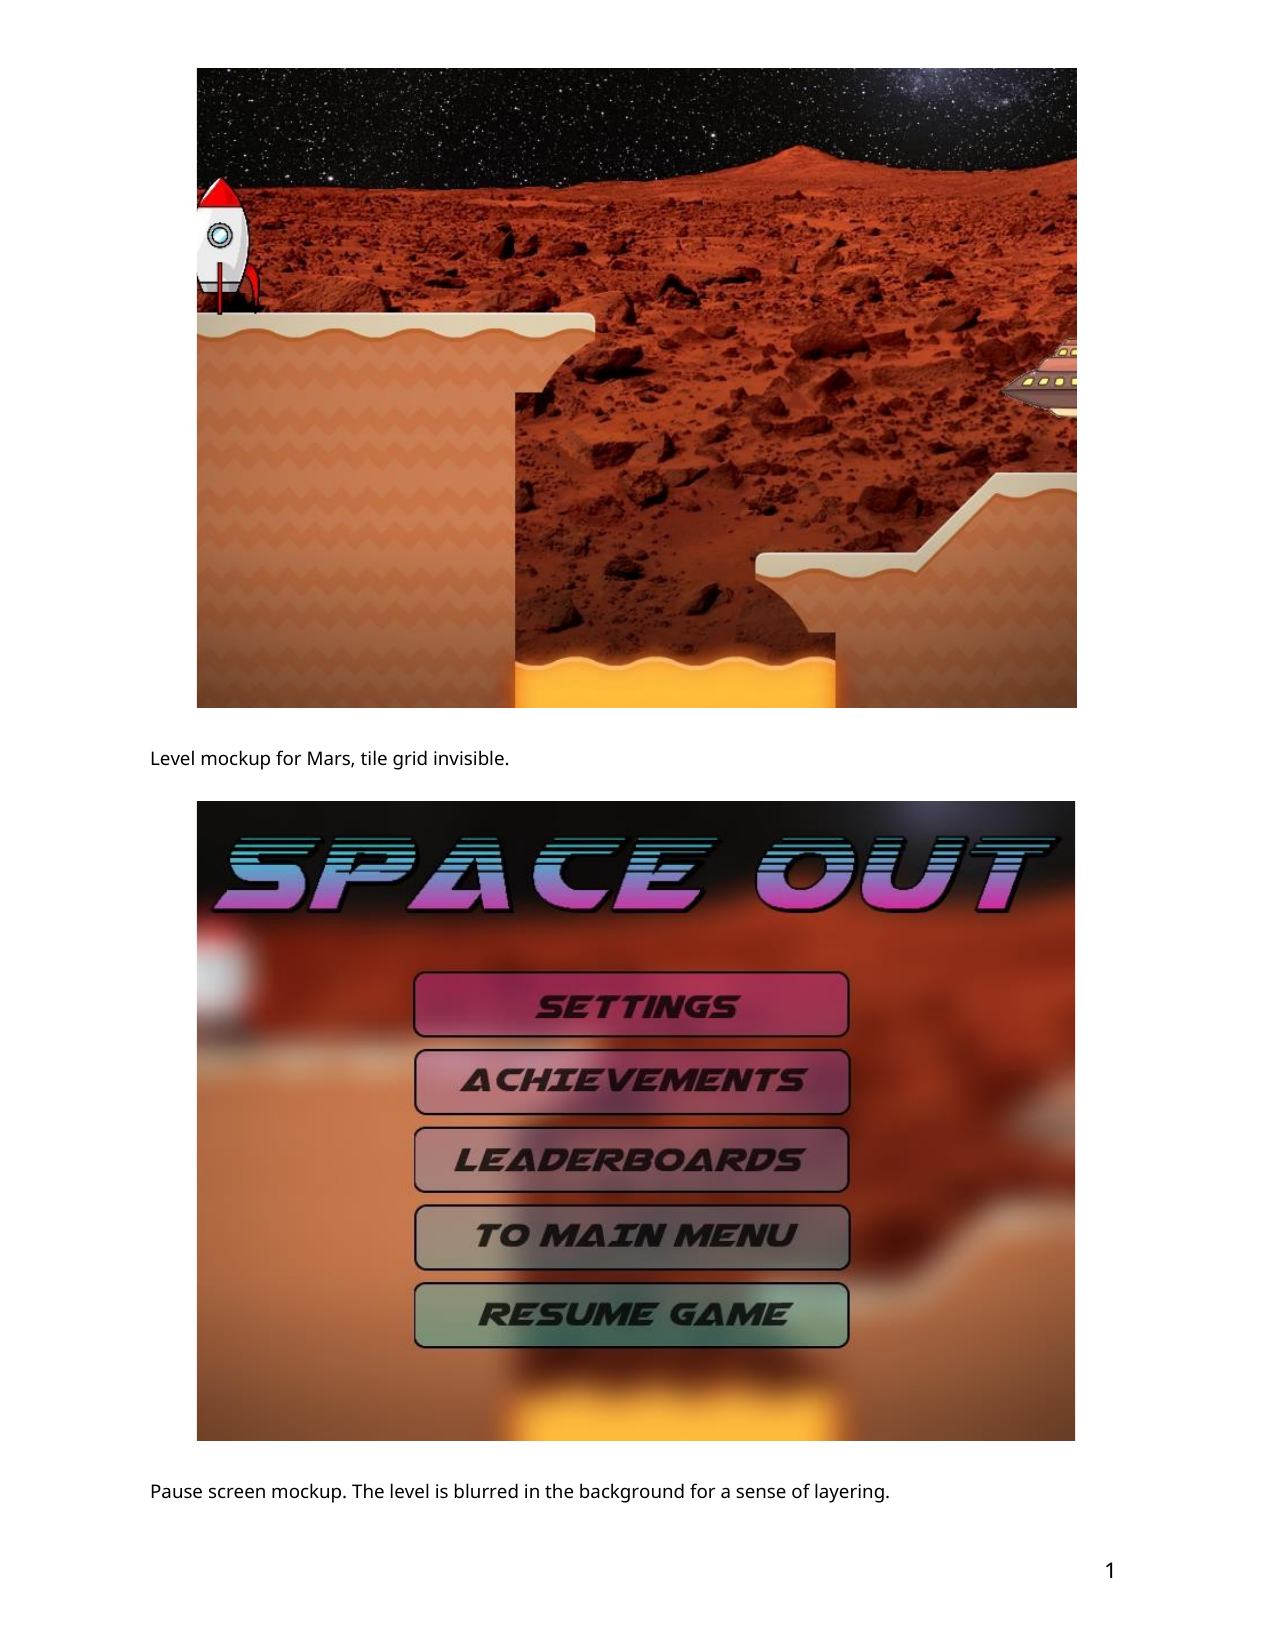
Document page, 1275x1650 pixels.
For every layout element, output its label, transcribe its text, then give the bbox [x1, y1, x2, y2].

text Level mockup for Mars, tile grid invisible. [150, 746, 1137, 771]
picture [196, 801, 1075, 1441]
text Pause screen mockup. The level is blurred in the background for a sense of layering. [150, 1479, 1137, 1504]
picture [196, 68, 1077, 708]
